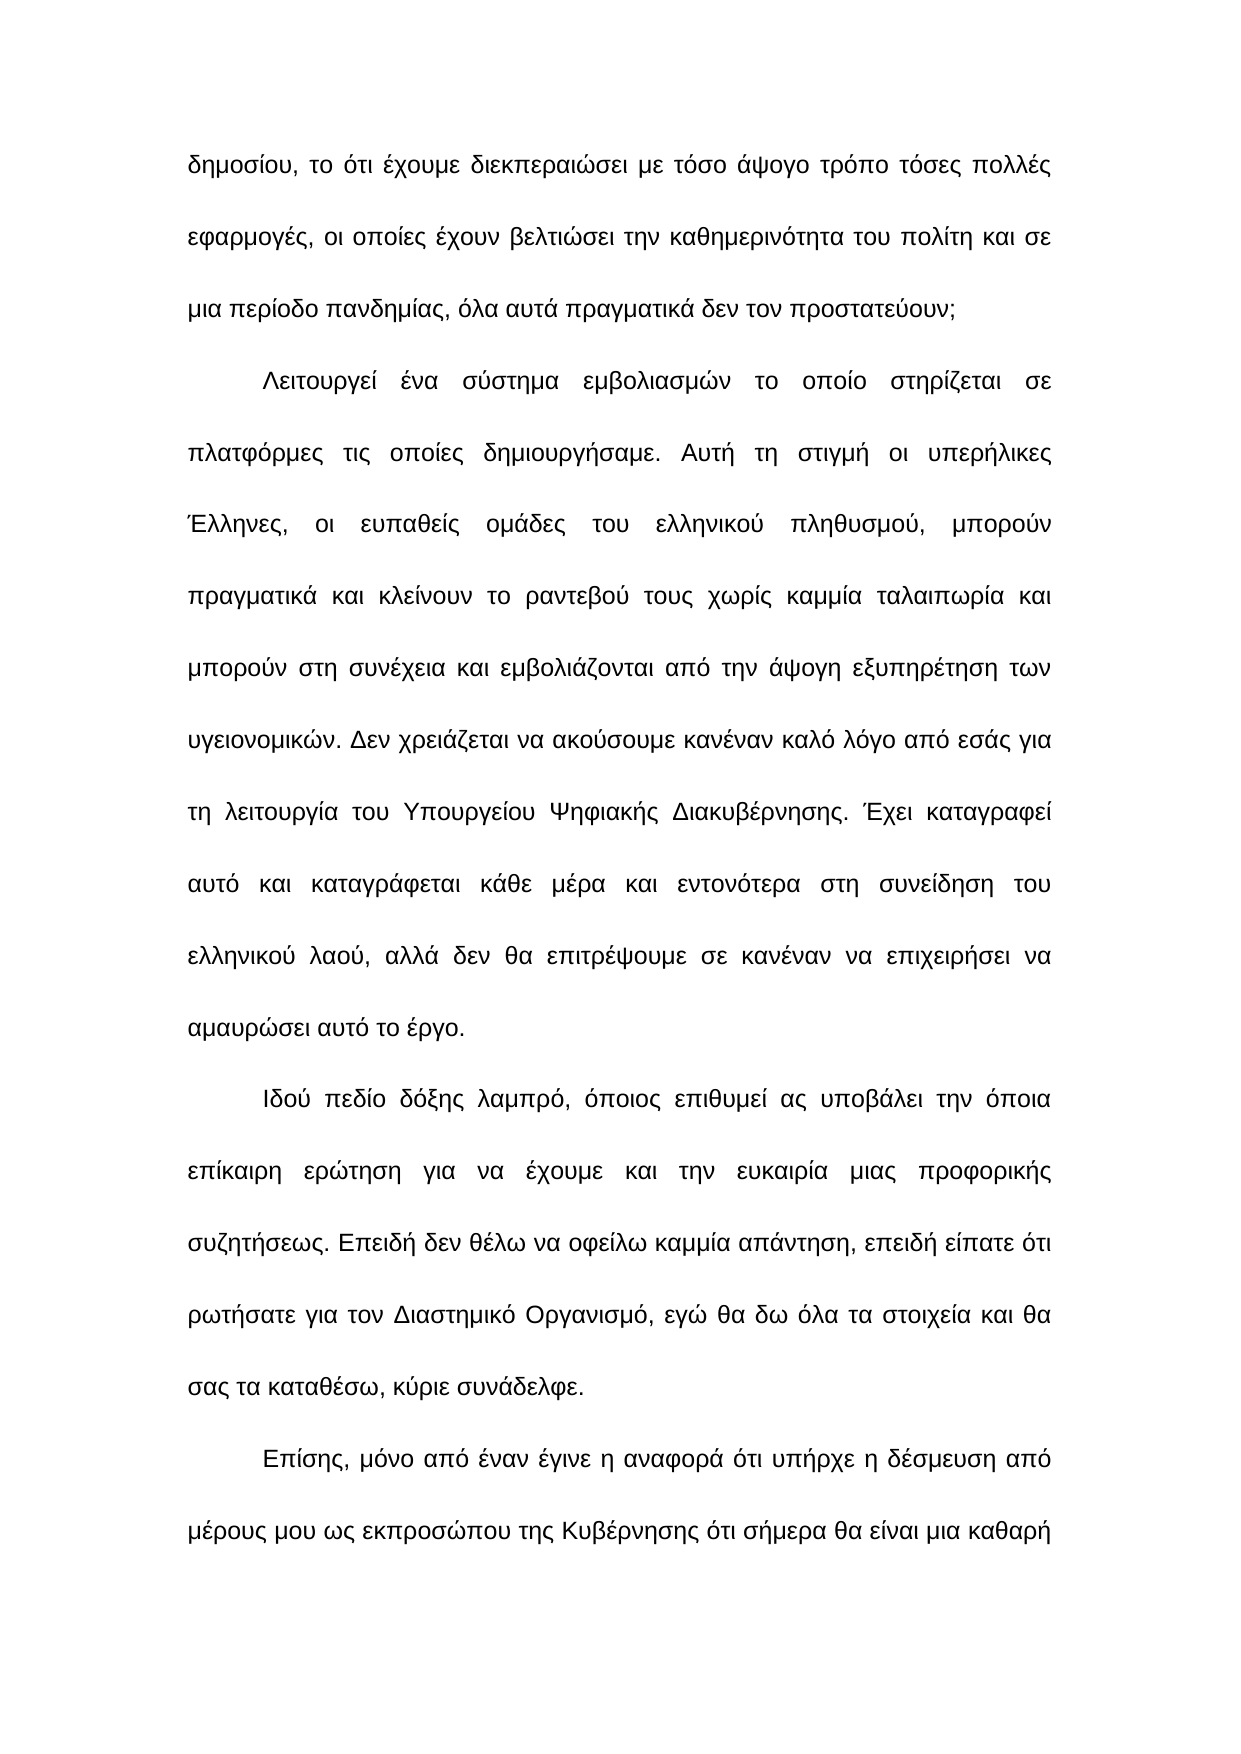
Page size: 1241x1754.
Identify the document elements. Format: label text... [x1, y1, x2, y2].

text Ιδού πεδίο δόξης λαμπρό, όποιος επιθυμεί ας υποβάλει την όποια επίκαιρη ερώτηση για να έχουμε και την ευκαιρία μιας προφορικής συζητήσεως. Επειδή δεν θέλω να οφείλω καμμία απάντηση, επειδή είπατε ότι ρωτήσατε για τον Διαστημικό Οργανισμό, εγώ θα δω όλα τα στοιχεία και θα σας τα καταθέσω, κύριε συνάδελφε. [187, 1084, 1053, 1401]
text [187, 1444, 1053, 1544]
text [187, 150, 1053, 322]
text Λειτουργεί ένα σύστημα εμβολιασμών το οποίο στηρίζεται σε πλατφόρμες τις οποίες δημιουργήσαμε. Αυτή τη στιγμή οι υπερήλικες Έλληνες, οι ευπαθείς ομάδες του ελληνικού πληθυσμού, μπορούν πραγματικά και κλείνουν το ραντεβού τους χωρίς καμμία ταλαιπωρία και μπορούν στη συνέχεια και εμβολιάζονται από την άψογη εξυπηρέτηση των υγειονομικών. Δεν χρειάζεται να ακούσουμε κανέναν καλό λόγο από εσάς για τη λειτουργία του Υπουργείου Ψηφιακής Διακυβέρνησης. Έχει καταγραφεί αυτό και καταγράφεται κάθε μέρα και εντονότερα στη συνείδηση του ελληνικού λαού, αλλά δεν θα επιτρέψουμε σε κανέναν να επιχειρήσει να αμαυρώσει αυτό το έργο. [187, 366, 1053, 1041]
